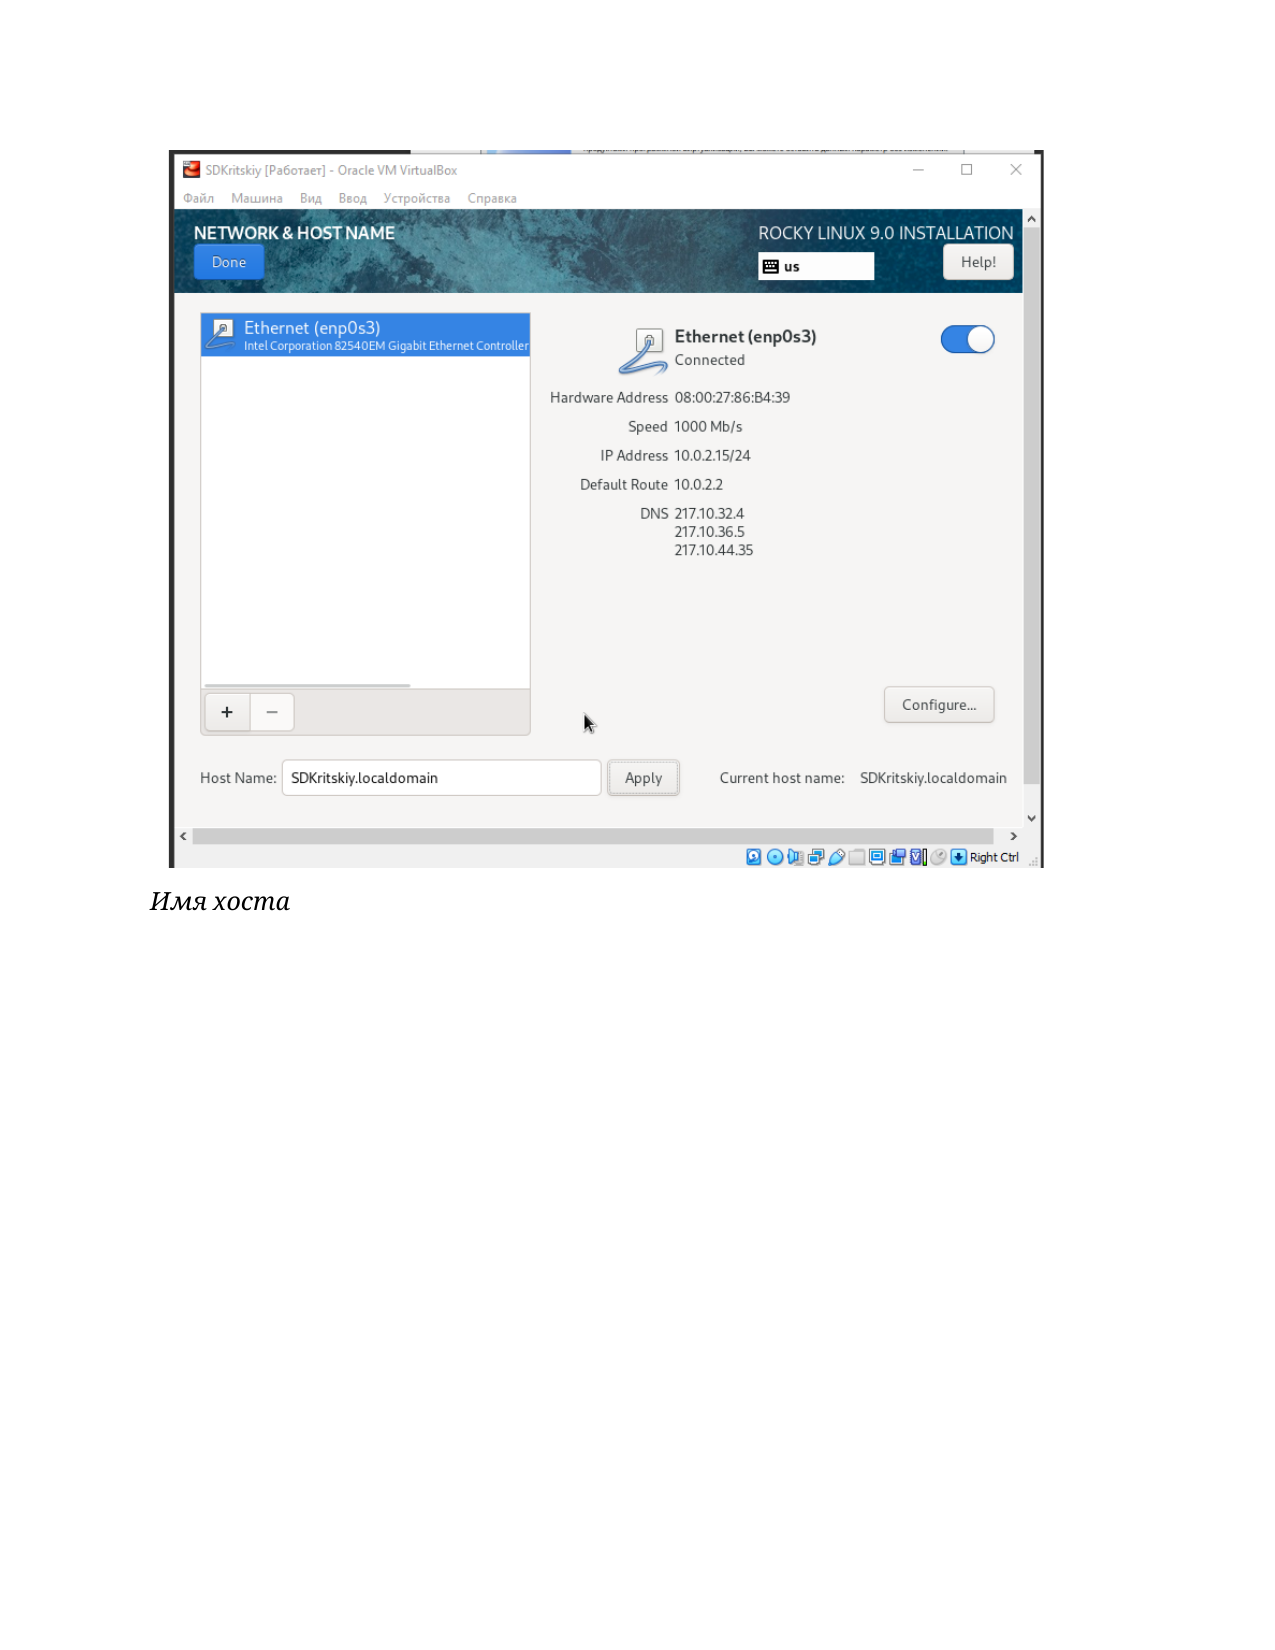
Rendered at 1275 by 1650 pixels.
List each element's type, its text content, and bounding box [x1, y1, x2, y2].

text Имя хоста [150, 888, 1125, 917]
picture [168, 150, 1044, 868]
